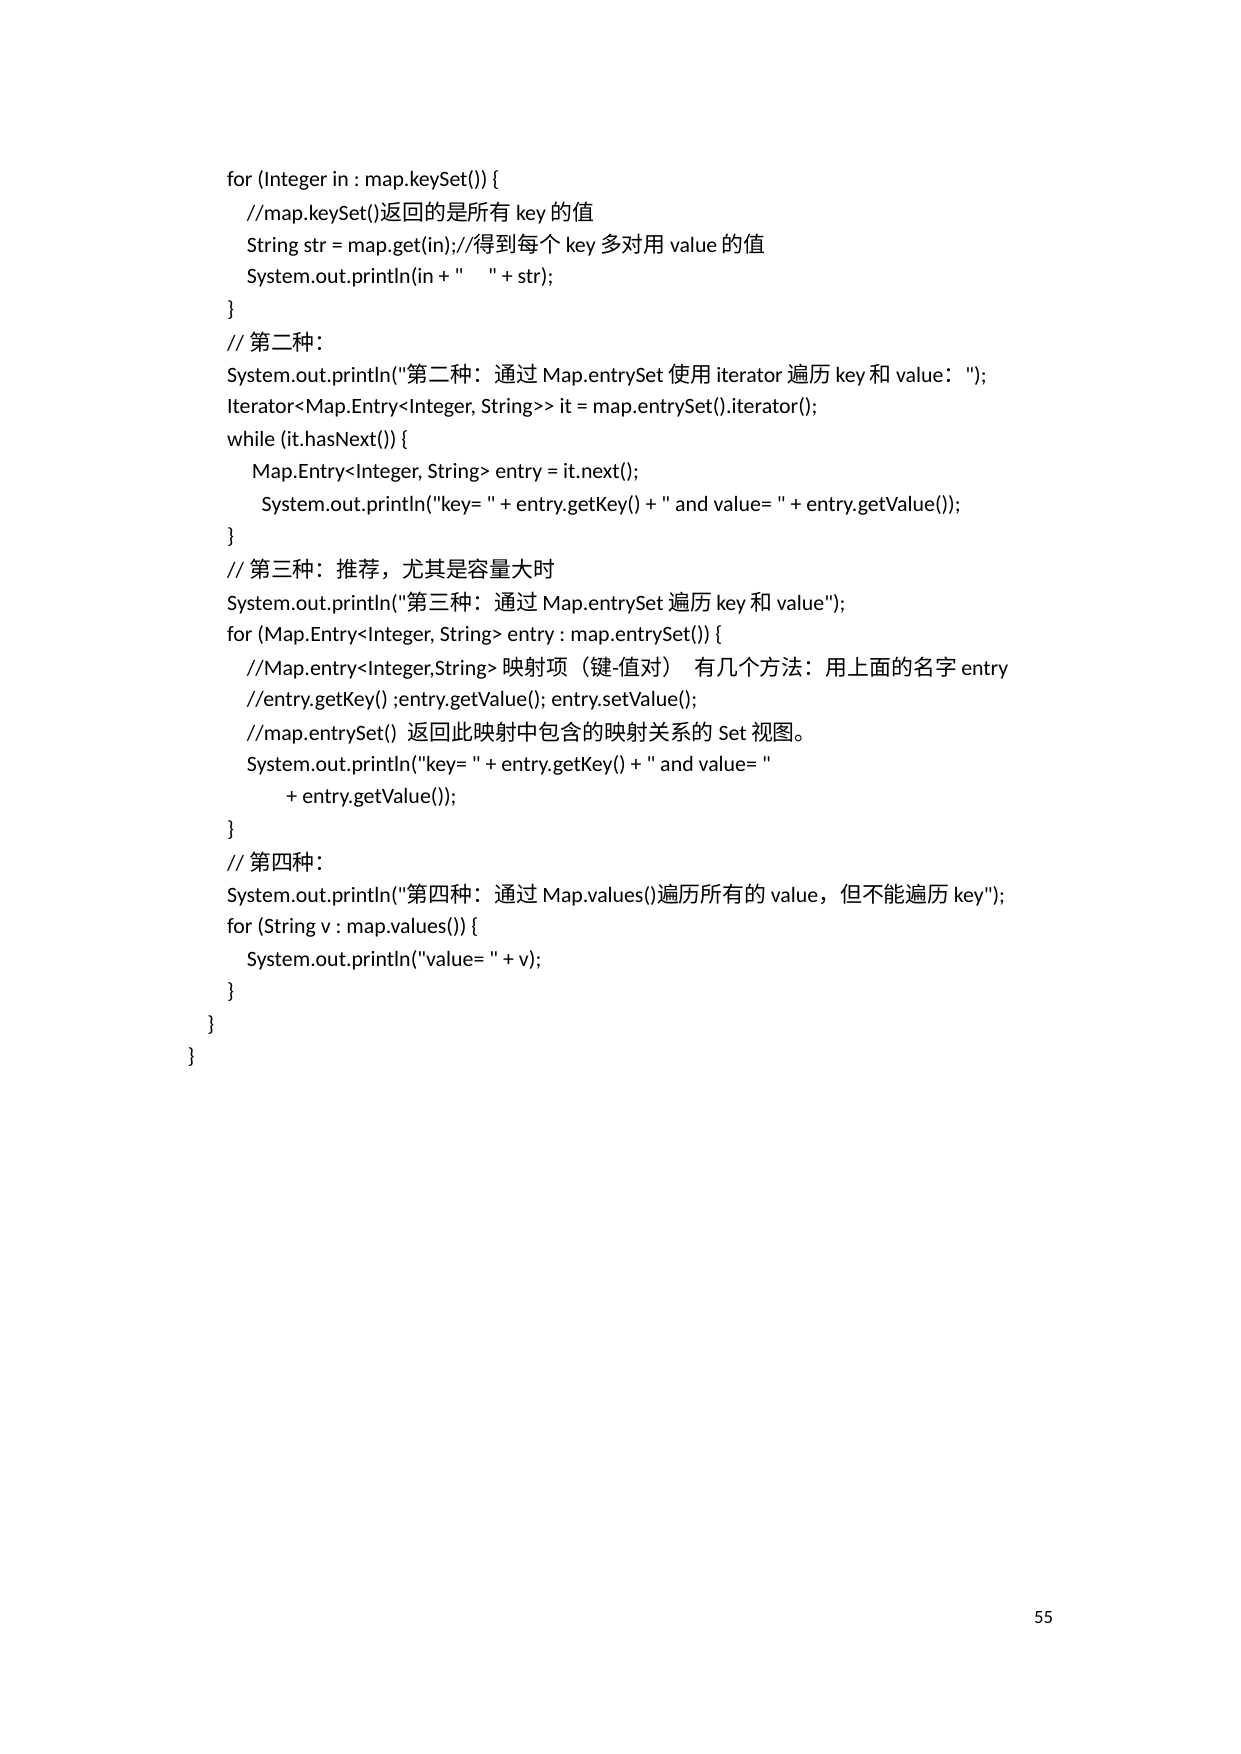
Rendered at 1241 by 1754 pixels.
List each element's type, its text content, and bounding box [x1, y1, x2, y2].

text for (String v : map.values()) { [187, 909, 1053, 942]
text } [187, 1007, 1053, 1039]
text // 第四种： [187, 844, 1053, 877]
text // 第三种：推荐，尤其是容量大时 [187, 552, 1053, 584]
text for (Map.Entry<Integer, String> entry : map.entrySet()) { [187, 617, 1053, 649]
text String str = map.get(in);//得到每个key多对用value的值 [187, 227, 1053, 259]
text System.out.println("第二种：通过Map.entrySet使用iterator遍历key和value："); [187, 357, 1053, 389]
text //map.entrySet() 返回此映射中包含的映射关系的 Set视图。 [187, 714, 1053, 747]
text + entry.getValue()); [187, 779, 1053, 812]
text System.out.println("第四种：通过Map.values()遍历所有的value，但不能遍历key"); [187, 877, 1053, 909]
text System.out.println(in + " " + str); [187, 259, 1053, 292]
text Map.Entry<Integer, String> entry = it.next(); [187, 454, 1053, 487]
text } [187, 1039, 1053, 1072]
text System.out.println("value= " + v); [187, 942, 1053, 974]
text } [187, 292, 1053, 324]
text } [187, 974, 1053, 1007]
text while (it.hasNext()) { [187, 422, 1053, 454]
text //Map.entry<Integer,String> 映射项（键-值对） 有几个方法：用上面的名字entry [187, 649, 1053, 682]
text } [187, 519, 1053, 552]
text //entry.getKey() ;entry.getValue(); entry.setValue(); [187, 682, 1053, 714]
text System.out.println("key= " + entry.getKey() + " and value= " [187, 747, 1053, 779]
text //map.keySet()返回的是所有key的值 [187, 194, 1053, 227]
text System.out.println("key= " + entry.getKey() + " and value= " + entry.getValue()); [187, 487, 1053, 519]
text System.out.println("第三种：通过Map.entrySet遍历key和value"); [187, 584, 1053, 617]
text } [187, 812, 1053, 844]
text // 第二种： [187, 324, 1053, 357]
text for (Integer in : map.keySet()) { [187, 162, 1053, 194]
text Iterator<Map.Entry<Integer, String>> it = map.entrySet().iterator(); [187, 389, 1053, 422]
